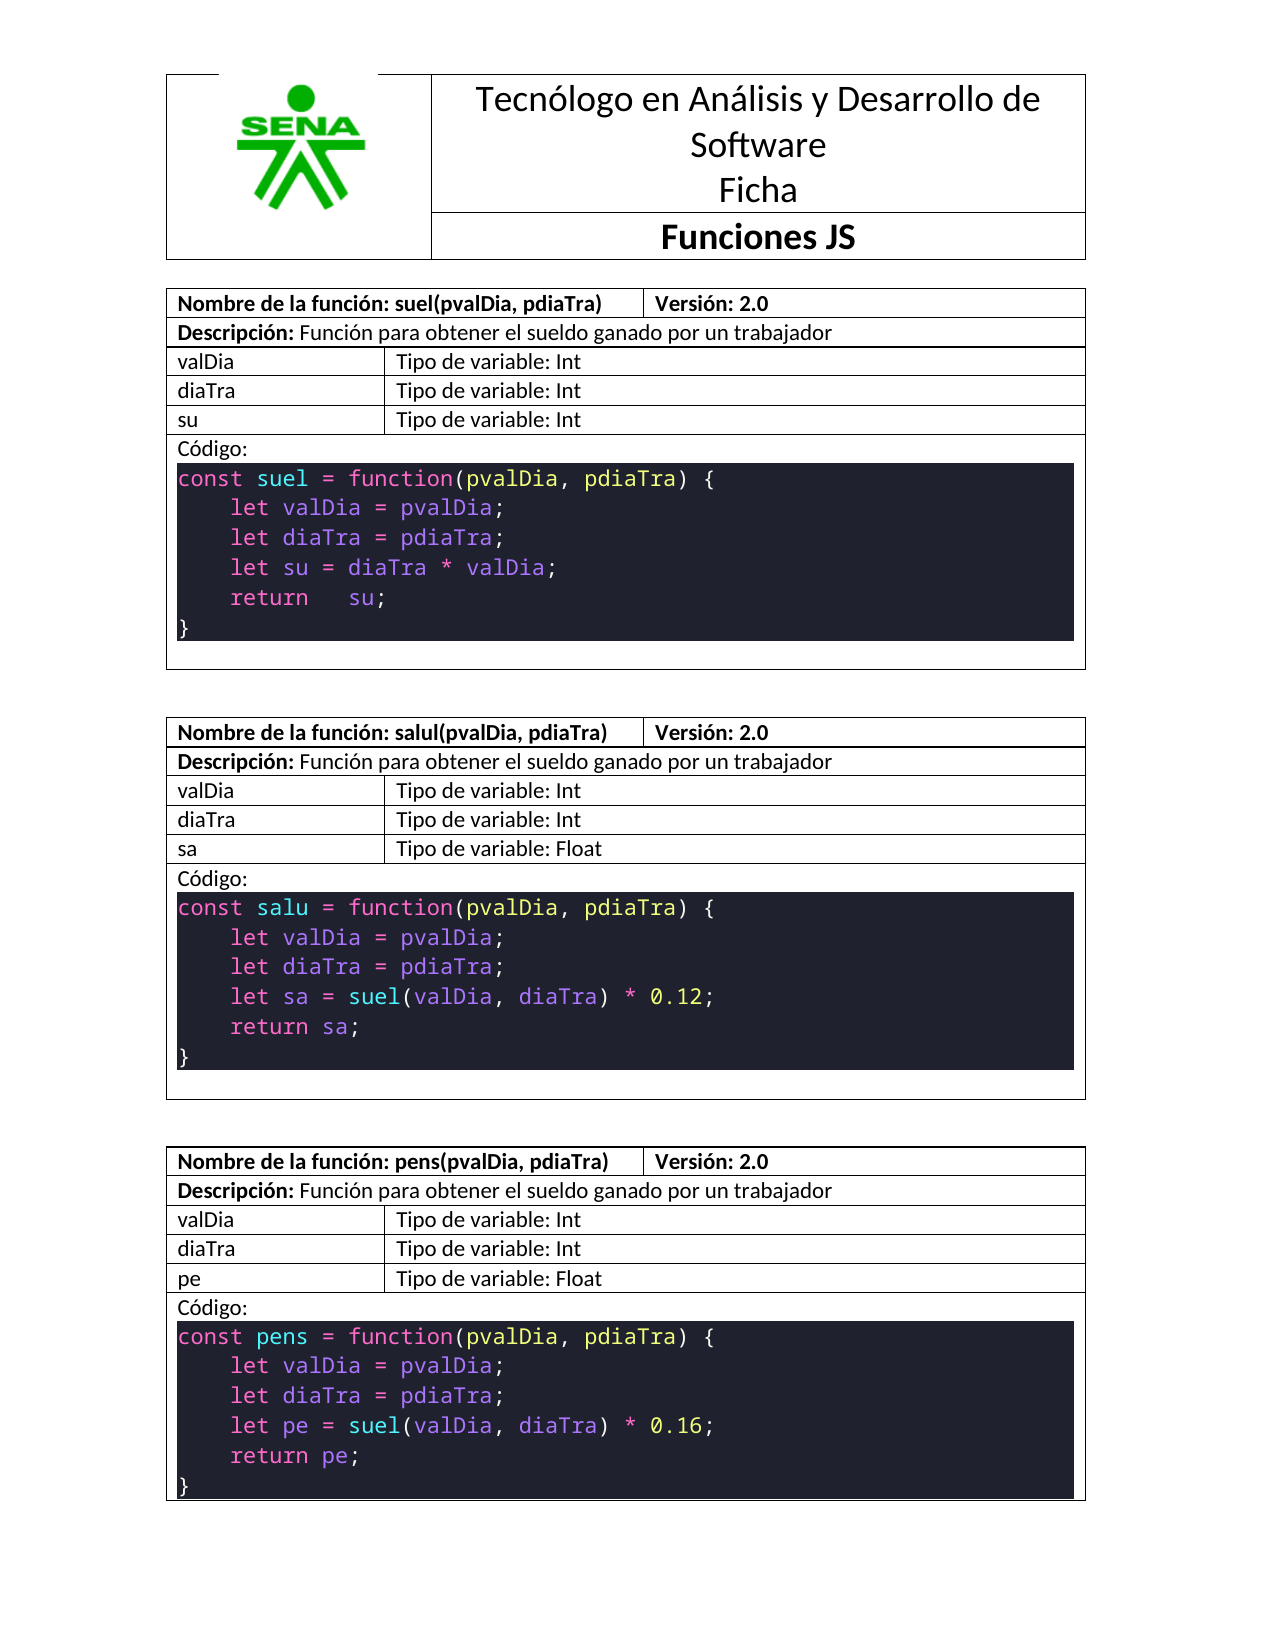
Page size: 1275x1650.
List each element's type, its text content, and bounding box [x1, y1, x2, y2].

table_cell Código: const pens = function(pvalDia, pdiaTra) { let valDia = pvalDia; let diaTra = pdiaTra; let pe = suel(valDia, diaTra) * 0.16; return pe; } [167, 1293, 1085, 1499]
table_header Versión: 2.0 [644, 718, 1085, 746]
table_cell valDia [167, 1206, 384, 1233]
table_header Nombre de la función: pens(pvalDia, pdiaTra) [167, 1148, 643, 1175]
table_cell Descripción: Función para obtener el sueldo ganado por un trabajador [167, 1176, 1085, 1204]
table_cell Tipo de variable: Int [385, 1235, 1085, 1263]
table_cell Tipo de variable: Int [385, 406, 1085, 433]
table_header Versión: 2.0 [644, 289, 1085, 317]
table_cell su [167, 406, 384, 433]
table_cell Tipo de variable: Int [385, 1206, 1085, 1233]
table_cell valDia [167, 776, 384, 804]
table_cell diaTra [167, 1235, 384, 1263]
table_cell diaTra [167, 376, 384, 404]
table_cell Tipo de variable: Int [385, 348, 1085, 375]
table_header Versión: 2.0 [644, 1148, 1085, 1175]
table_cell Tipo de variable: Float [385, 1264, 1085, 1292]
table_cell Código: const suel = function(pvalDia, pdiaTra) { let valDia = pvalDia; let diaTra = pdiaTra; let su = diaTra * valDia; return su; } [167, 435, 1085, 669]
table_cell diaTra [167, 806, 384, 833]
table_cell Descripción: Función para obtener el sueldo ganado por un trabajador [167, 318, 1085, 346]
table_header Nombre de la función: suel(pvalDia, pdiaTra) [167, 289, 643, 317]
table_header Nombre de la función: salul(pvalDia, pdiaTra) [167, 718, 643, 746]
picture [218, 74, 379, 226]
table_cell Tipo de variable: Int [385, 776, 1085, 804]
table_cell Tipo de variable: Int [385, 376, 1085, 404]
table_cell valDia [167, 348, 384, 375]
table_cell pe [167, 1264, 384, 1292]
table_cell Tipo de variable: Int [385, 806, 1085, 833]
table_cell Descripción: Función para obtener el sueldo ganado por un trabajador [167, 748, 1085, 775]
table_cell Código: const salu = function(pvalDia, pdiaTra) { let valDia = pvalDia; let diaTra = pdiaTra; let sa = suel(valDia, diaTra) * 0.12; return sa; } [167, 864, 1085, 1098]
table_cell Tipo de variable: Float [385, 835, 1085, 863]
table_cell sa [167, 835, 384, 863]
